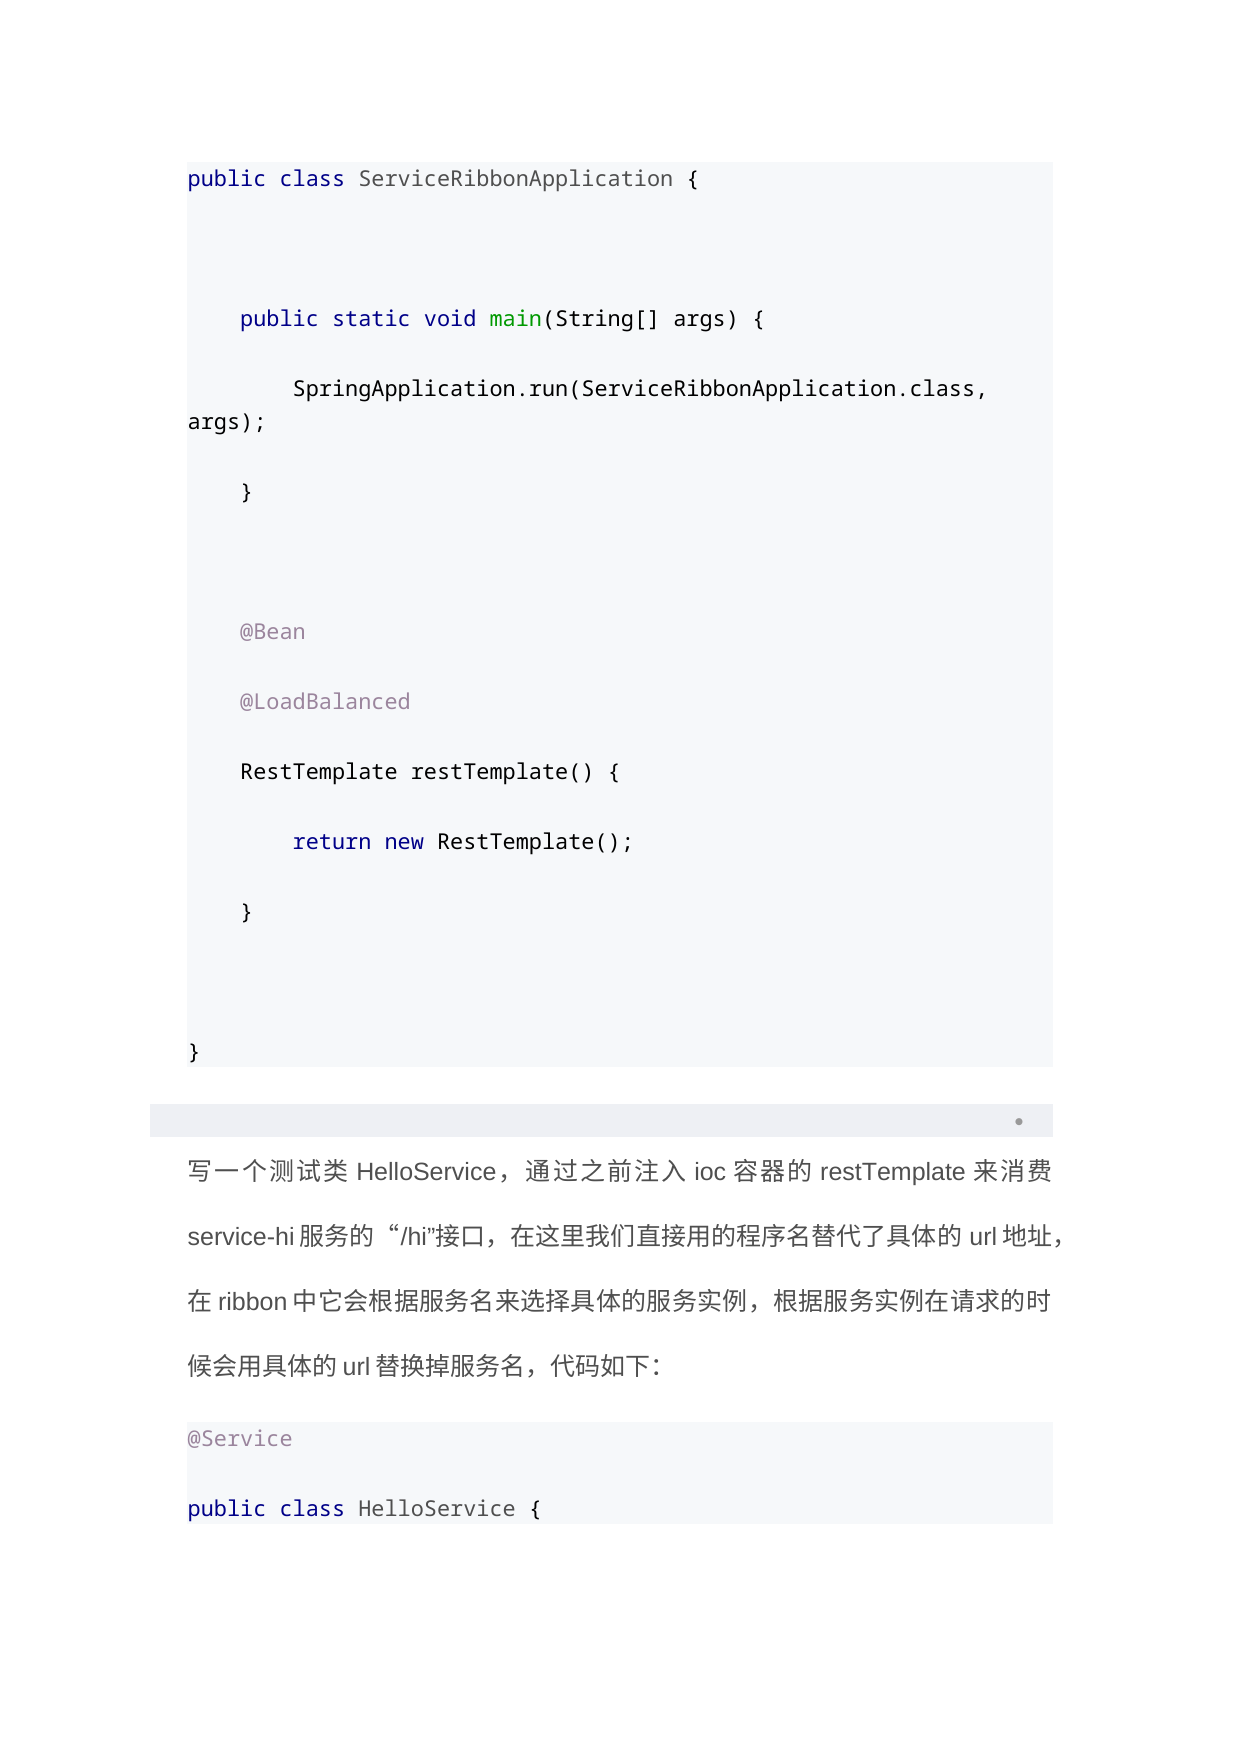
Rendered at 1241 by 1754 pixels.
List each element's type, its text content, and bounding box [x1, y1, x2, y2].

text RestTemplate restTemplate() { [187, 754, 1053, 787]
text 写一个测试类HelloService，通过之前注入ioc容器的restTemplate来消费service-hi服务的“/hi”接口，在这里我们直接用的程序名替代了具体的url地址，在ribbon中它会根据服务名来选择具体的服务实例，根据服务实例在请求的时候会用具体的url替换掉服务名，代码如下： [187, 1137, 1053, 1397]
text @LoadBalanced [187, 684, 1053, 717]
text } [187, 474, 1053, 507]
text } [187, 1034, 1053, 1067]
text SpringApplication.run(ServiceRibbonApplication.class, args); [187, 372, 1053, 437]
text return new RestTemplate(); [187, 824, 1053, 857]
text public static void main(String[] args) { [187, 302, 1053, 334]
text public class HelloService { [187, 1492, 1053, 1524]
text public class ServiceRibbonApplication { [187, 162, 1053, 194]
text @Service [187, 1422, 1053, 1454]
text @Bean [187, 614, 1053, 647]
text } [187, 894, 1053, 927]
